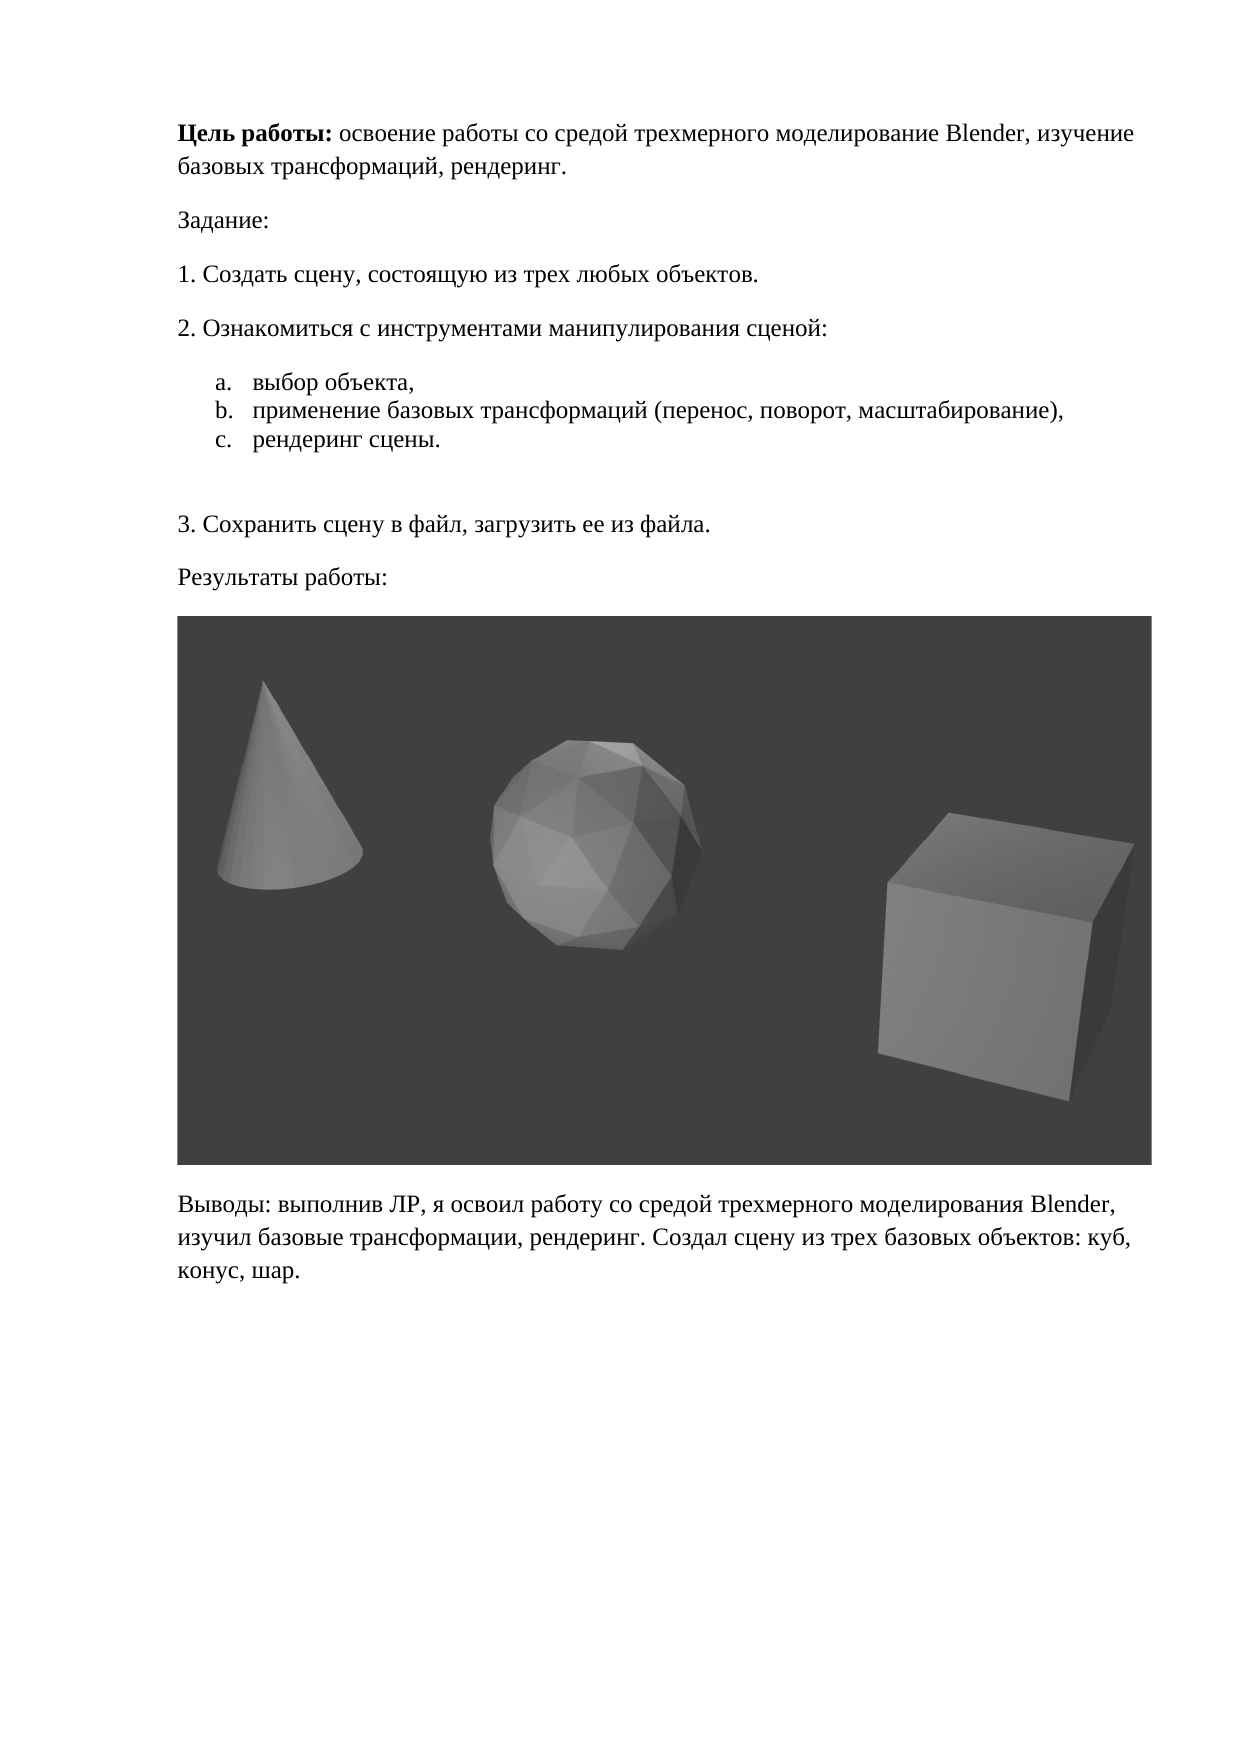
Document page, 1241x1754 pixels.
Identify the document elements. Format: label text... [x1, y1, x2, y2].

text 3. Сохранить сцену в файл, загрузить ее из файла. [177, 509, 1152, 537]
picture [177, 616, 1152, 1165]
text Выводы: выполнив ЛР, я освоил работу со средой трехмерного моделирования Blender, изучил базовые трансформации, рендеринг. Создал сцену из трех базовых объектов: куб, конус, шар. [177, 1189, 1152, 1284]
list выбор объекта, [215, 367, 1152, 395]
list рендеринг сцены. [215, 424, 1152, 453]
text Результаты работы: [177, 562, 1152, 591]
text 2. Ознакомиться с инструментами манипулирования сценой: [177, 313, 1152, 341]
list применение базовых трансформаций (перенос, поворот, масштабирование), [215, 395, 1152, 424]
text 1. Создать сцену, состоящую из трех любых объектов. [177, 259, 1152, 288]
text Цель работы: освоение работы со средой трехмерного моделирование Blender, изучение базовых трансформаций, рендеринг. [177, 118, 1152, 180]
text Задание: [177, 205, 1152, 234]
